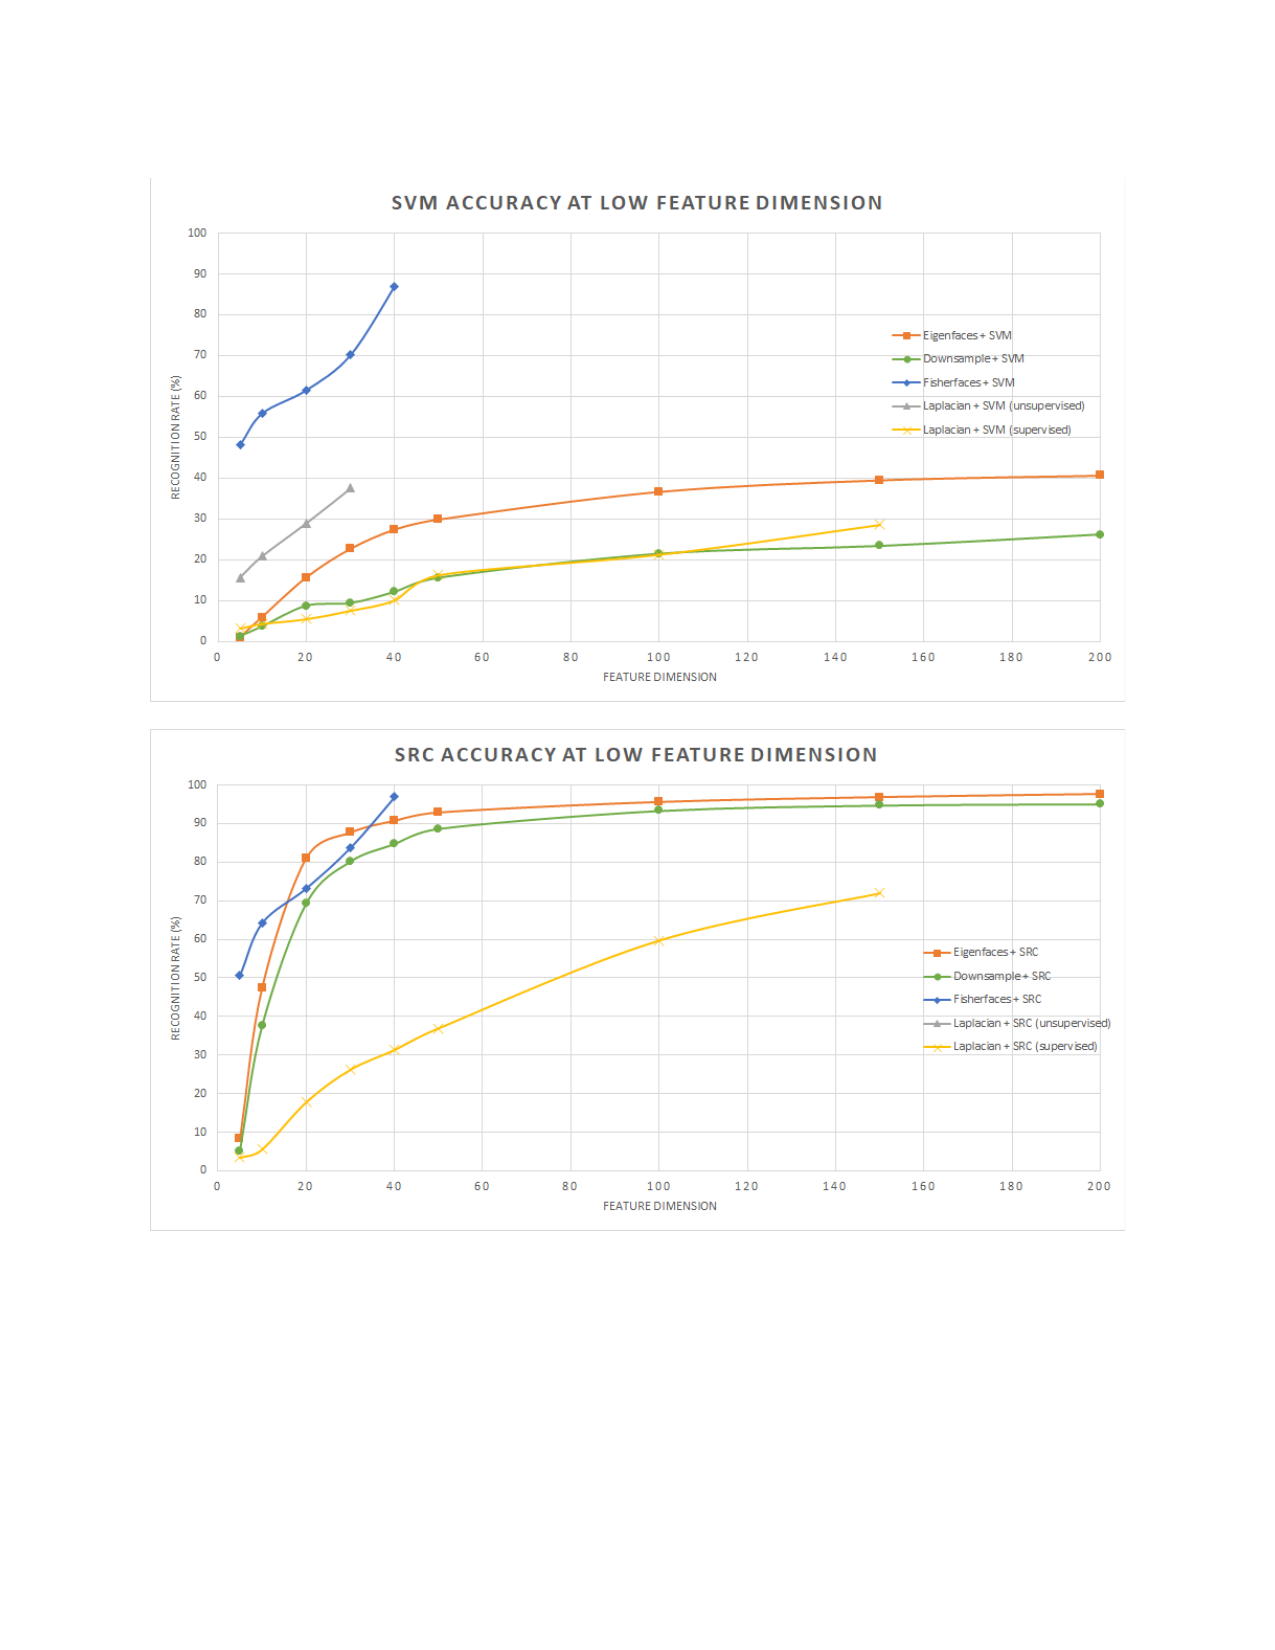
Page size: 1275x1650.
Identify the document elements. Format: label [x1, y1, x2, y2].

picture [150, 729, 1125, 1231]
picture [150, 178, 1125, 702]
